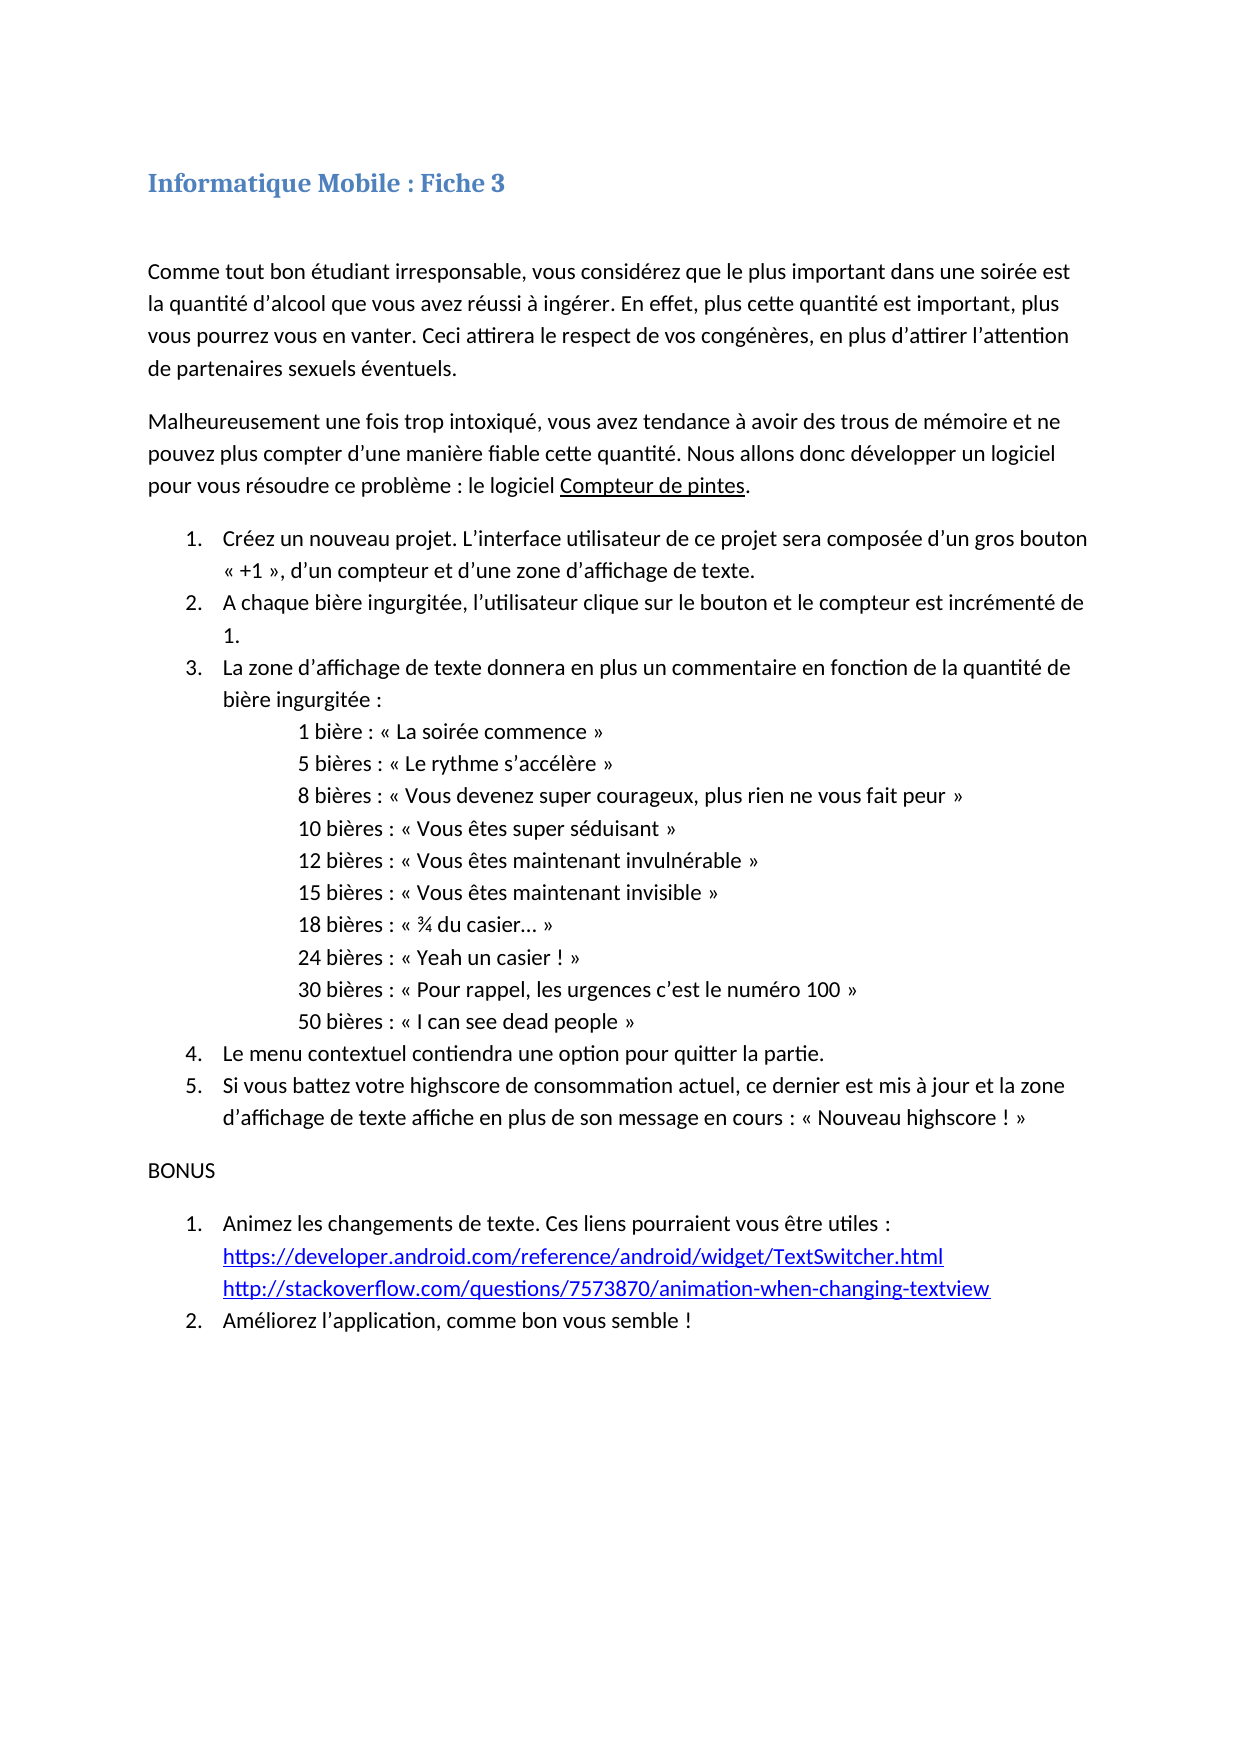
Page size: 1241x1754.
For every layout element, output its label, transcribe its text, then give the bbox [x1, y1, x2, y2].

text BONUS [148, 1157, 1093, 1184]
list A chaque bière ingurgitée, l’utilisateur clique sur le bouton et le compteur est incrémenté de 1. [185, 588, 1093, 649]
list 24 bières : « Yeah un casier ! » [298, 943, 1093, 971]
list 30 bières : « Pour rappel, les urgences c’est le numéro 100 » [298, 975, 1093, 1003]
list 8 bières : « Vous devenez super courageux, plus rien ne vous fait peur » [298, 782, 1093, 810]
list 12 bières : « Vous êtes maintenant invulnérable » [298, 846, 1093, 874]
list Créez un nouveau projet. L’interface utilisateur de ce projet sera composée d’un gros bouton « +1 », d’un compteur et d’une zone d’affichage de texte. [185, 524, 1093, 584]
list 15 bières : « Vous êtes maintenant invisible » [298, 878, 1093, 906]
list Animez les changements de texte. Ces liens pourraient vous être utiles : https://developer.android.com/reference/android/widget/TextSwitcher.html http://stackoverflow.com/questions/7573870/animation-when-changing-textview [185, 1209, 1093, 1302]
list Le menu contextuel contiendra une option pour quitter la partie. [185, 1039, 1093, 1067]
list 10 bières : « Vous êtes super séduisant » [298, 814, 1093, 842]
list 1 bière : « La soirée commence » [298, 717, 1093, 745]
list 5 bières : « Le rythme s’accélère » [298, 749, 1093, 777]
list Si vous battez votre highscore de consommation actuel, ce dernier est mis à jour et la zone d’affichage de texte affiche en plus de son message en cours : « Nouveau highscore ! » [185, 1071, 1093, 1132]
text Comme tout bon étudiant irresponsable, vous considérez que le plus important dans une soirée est la quantité d’alcool que vous avez réussi à ingérer. En effet, plus cette quantité est important, plus vous pourrez vous en vanter. Ceci attirera le respect de vos congénères, en plus d’attirer l’attention de partenaires sexuels éventuels. [148, 257, 1093, 382]
subtitle Informatique Mobile : Fiche 3 [148, 168, 1093, 199]
list Améliorez l’application, comme bon vous semble ! [185, 1306, 1093, 1334]
list 18 bières : « ¾ du casier… » [298, 910, 1093, 938]
list 50 bières : « I can see dead people » [298, 1007, 1093, 1035]
text Malheureusement une fois trop intoxiqué, vous avez tendance à avoir des trous de mémoire et ne pouvez plus compter d’une manière fiable cette quantité. Nous allons donc développer un logiciel pour vous résoudre ce problème : le logiciel Compteur de pintes. [148, 407, 1093, 499]
list La zone d’affichage de texte donnera en plus un commentaire en fonction de la quantité de bière ingurgitée : [185, 653, 1093, 713]
